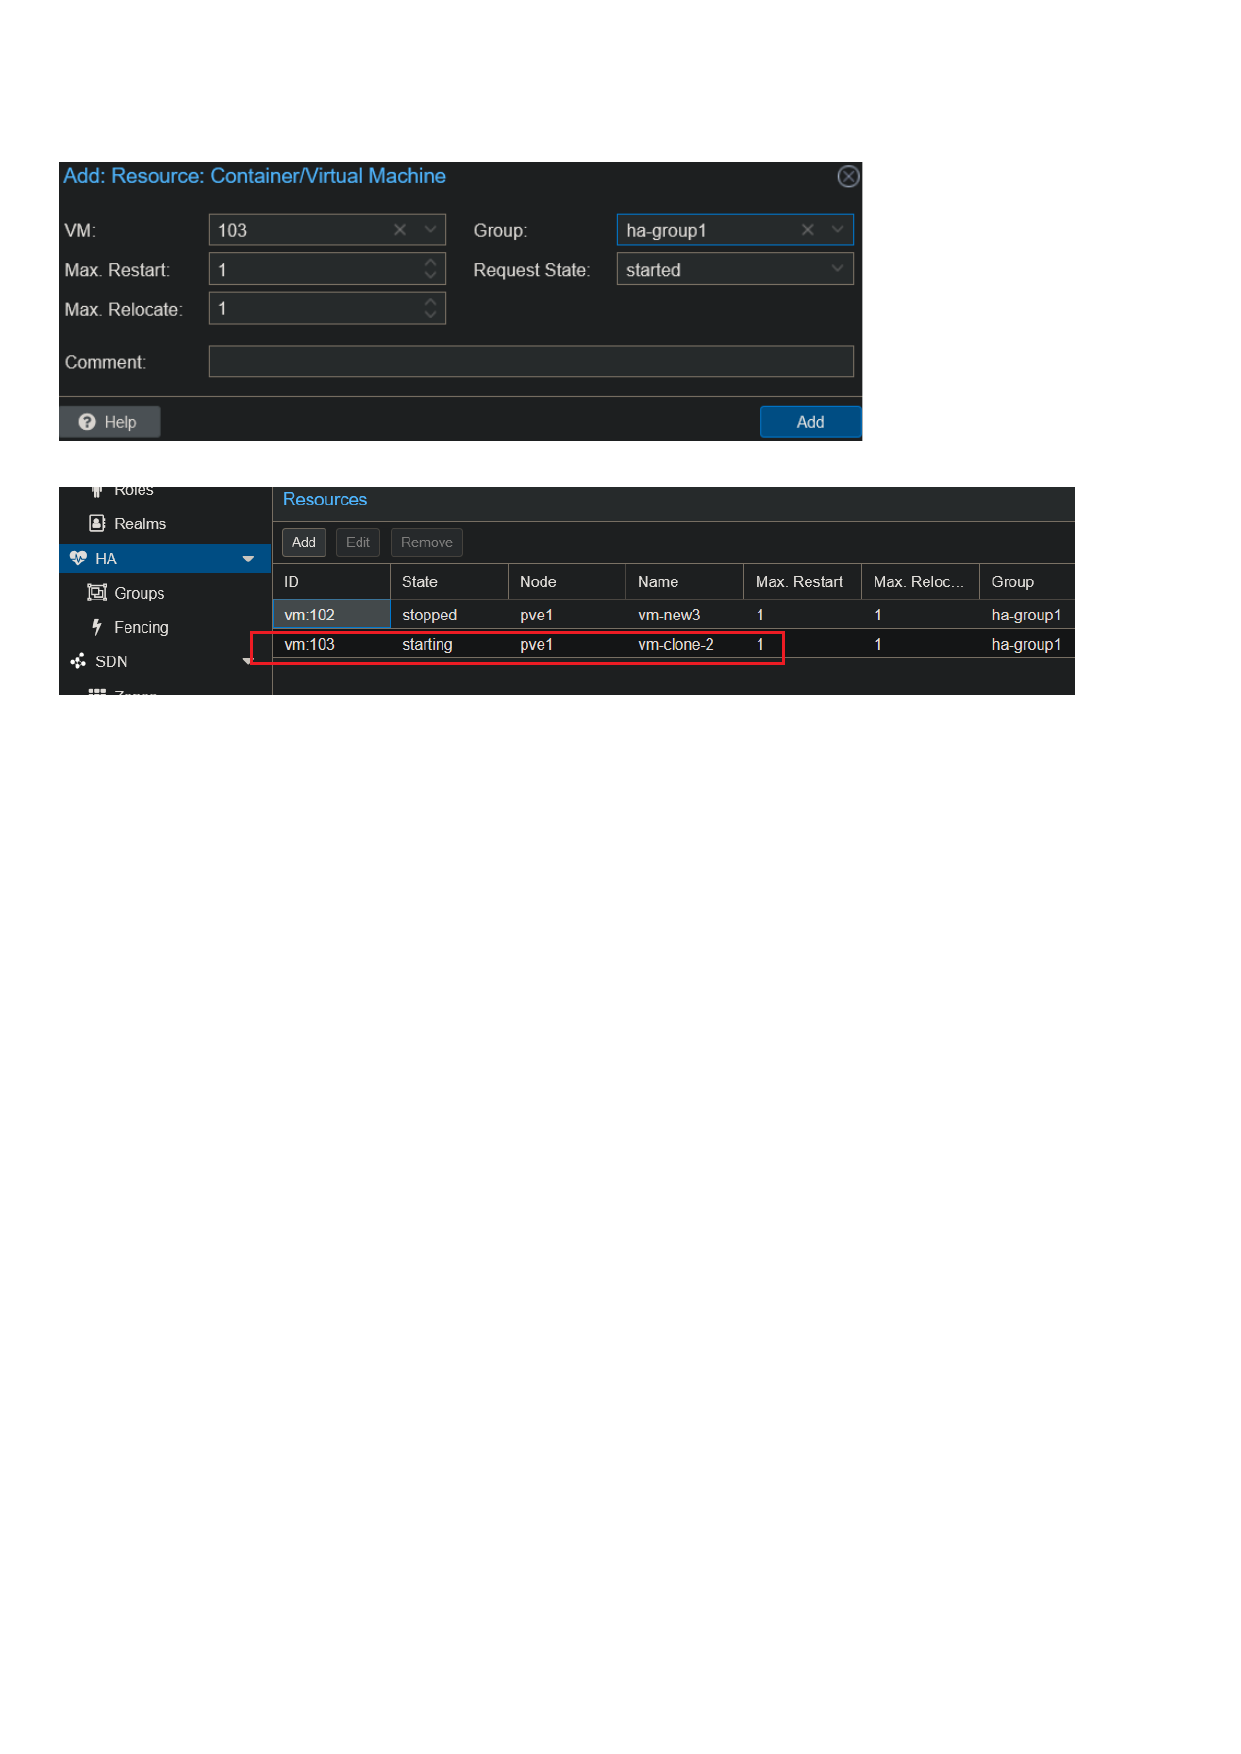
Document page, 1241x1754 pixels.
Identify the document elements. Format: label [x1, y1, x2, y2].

picture [59, 487, 1075, 695]
picture [59, 162, 863, 441]
